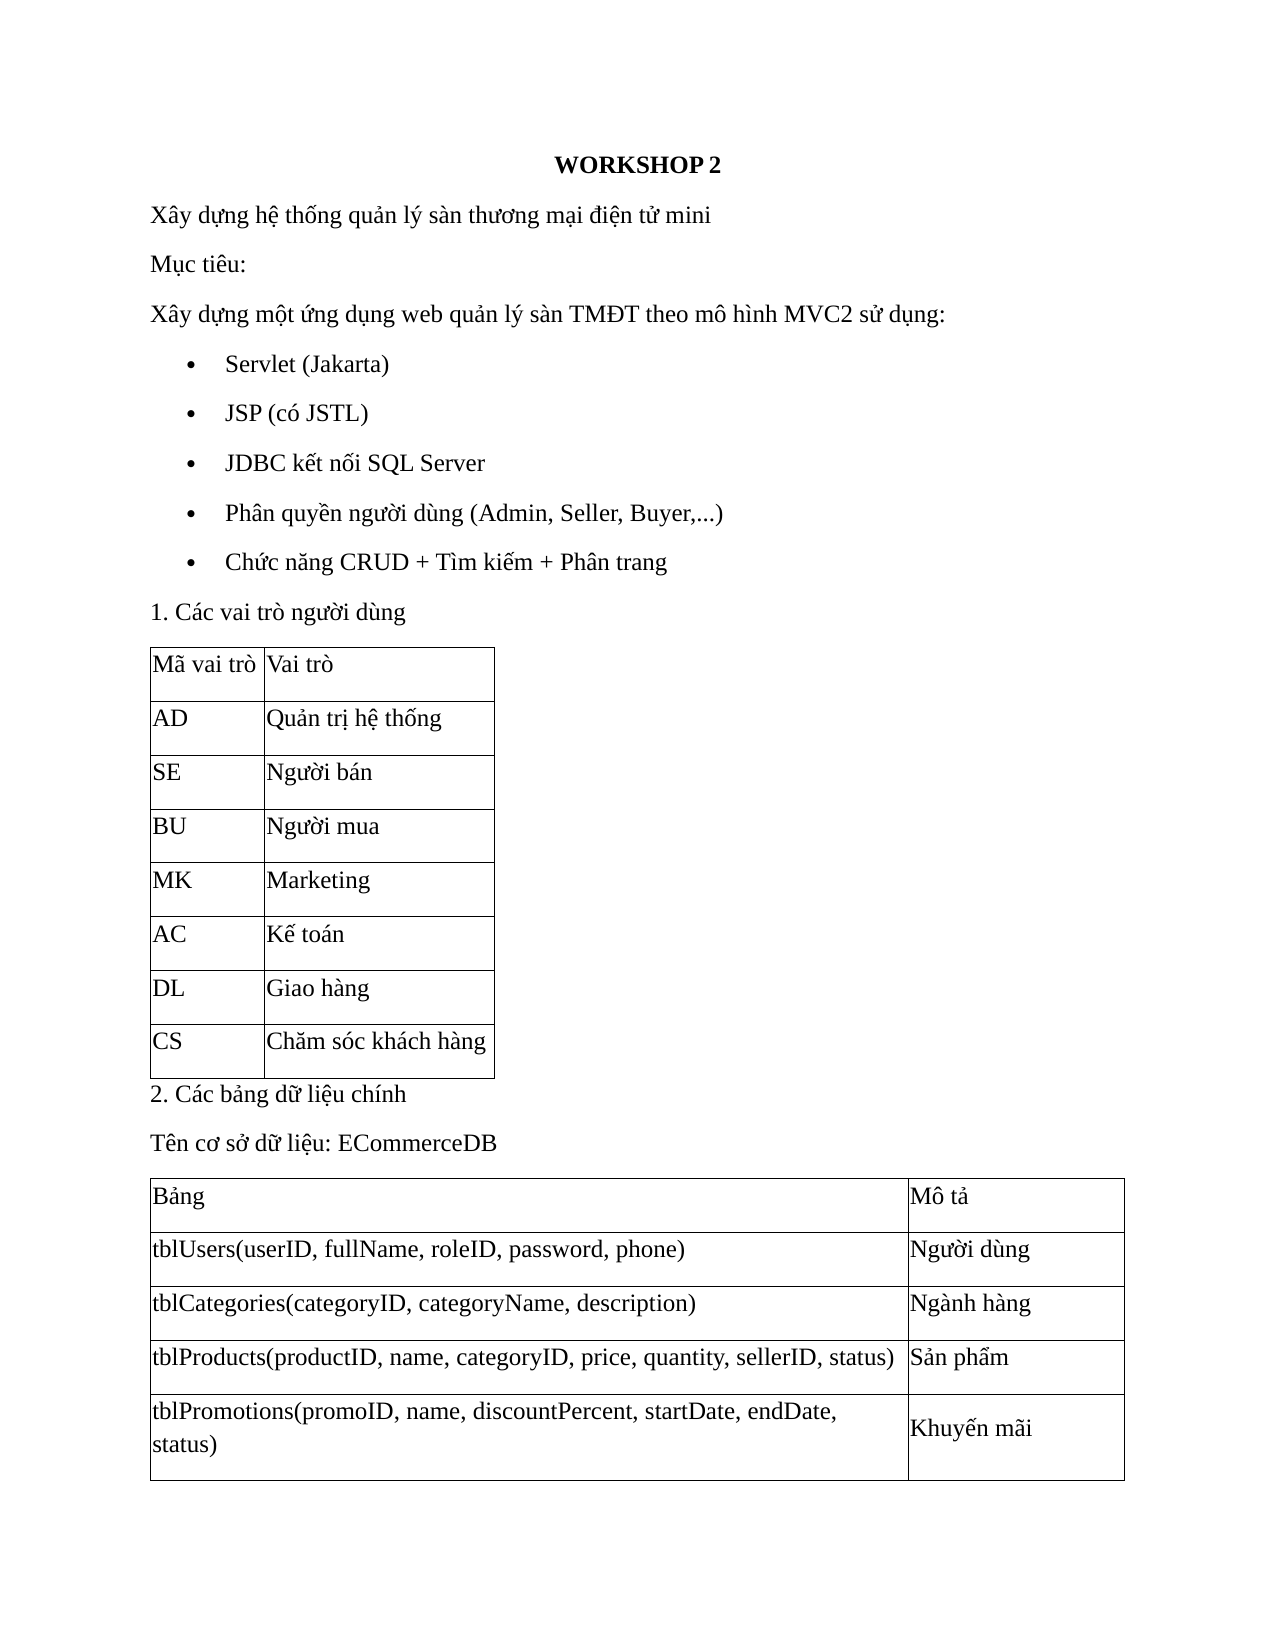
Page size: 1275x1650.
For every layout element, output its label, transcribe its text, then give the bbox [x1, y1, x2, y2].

table_cell Người mua [265, 810, 494, 862]
list JSP (có JSTL) [187, 398, 1125, 427]
text 1. Các vai trò người dùng [150, 597, 1125, 626]
list JDBC kết nối SQL Server [187, 448, 1125, 477]
text 2. Các bảng dữ liệu chính [150, 1079, 1125, 1107]
table_cell tblProducts(productID, name, categoryID, price, quantity, sellerID, status) [151, 1341, 908, 1393]
table_cell tblUsers(userID, fullName, roleID, password, phone) [151, 1233, 908, 1286]
text Xây dựng một ứng dụng web quản lý sàn TMĐT theo mô hình MVC2 sử dụng: [150, 299, 1125, 328]
table_cell CS [151, 1025, 264, 1078]
table_cell Chăm sóc khách hàng [265, 1025, 494, 1078]
table_cell AC [151, 917, 264, 970]
table_cell BU [151, 810, 264, 862]
list Phân quyền người dùng (Admin, Seller, Buyer,...) [187, 498, 1125, 527]
table_cell Giao hàng [265, 971, 494, 1024]
text Xây dựng hệ thống quản lý sàn thương mại điện tử mini [150, 200, 1125, 228]
table_cell Người bán [265, 756, 494, 808]
table_header Bảng [151, 1179, 908, 1232]
text Mục tiêu: [150, 249, 1125, 278]
table_cell Kế toán [265, 917, 494, 970]
text WORKSHOP 2 [150, 150, 1125, 179]
table_cell Sản phẩm [909, 1341, 1124, 1393]
text Tên cơ sở dữ liệu: ECommerceDB [150, 1128, 1125, 1157]
table_cell Quản trị hệ thống [265, 702, 494, 754]
table_cell AD [151, 702, 264, 754]
table_header Mô tả [909, 1179, 1124, 1232]
table_cell DL [151, 971, 264, 1024]
list Servlet (Jakarta) [187, 349, 1125, 377]
table_cell Marketing [265, 863, 494, 916]
table_cell tblCategories(categoryID, categoryName, description) [151, 1287, 908, 1340]
table_header Mã vai trò [151, 648, 264, 701]
table_cell Người dùng [909, 1233, 1124, 1286]
table_cell MK [151, 863, 264, 916]
table_cell Khuyến mãi [909, 1395, 1124, 1480]
table_cell tblPromotions(promoID, name, discountPercent, startDate, endDate, status) [151, 1395, 908, 1480]
table_header Vai trò [265, 648, 494, 701]
list Chức năng CRUD + Tìm kiếm + Phân trang [187, 547, 1125, 576]
table_cell SE [151, 756, 264, 808]
table_cell Ngành hàng [909, 1287, 1124, 1340]
